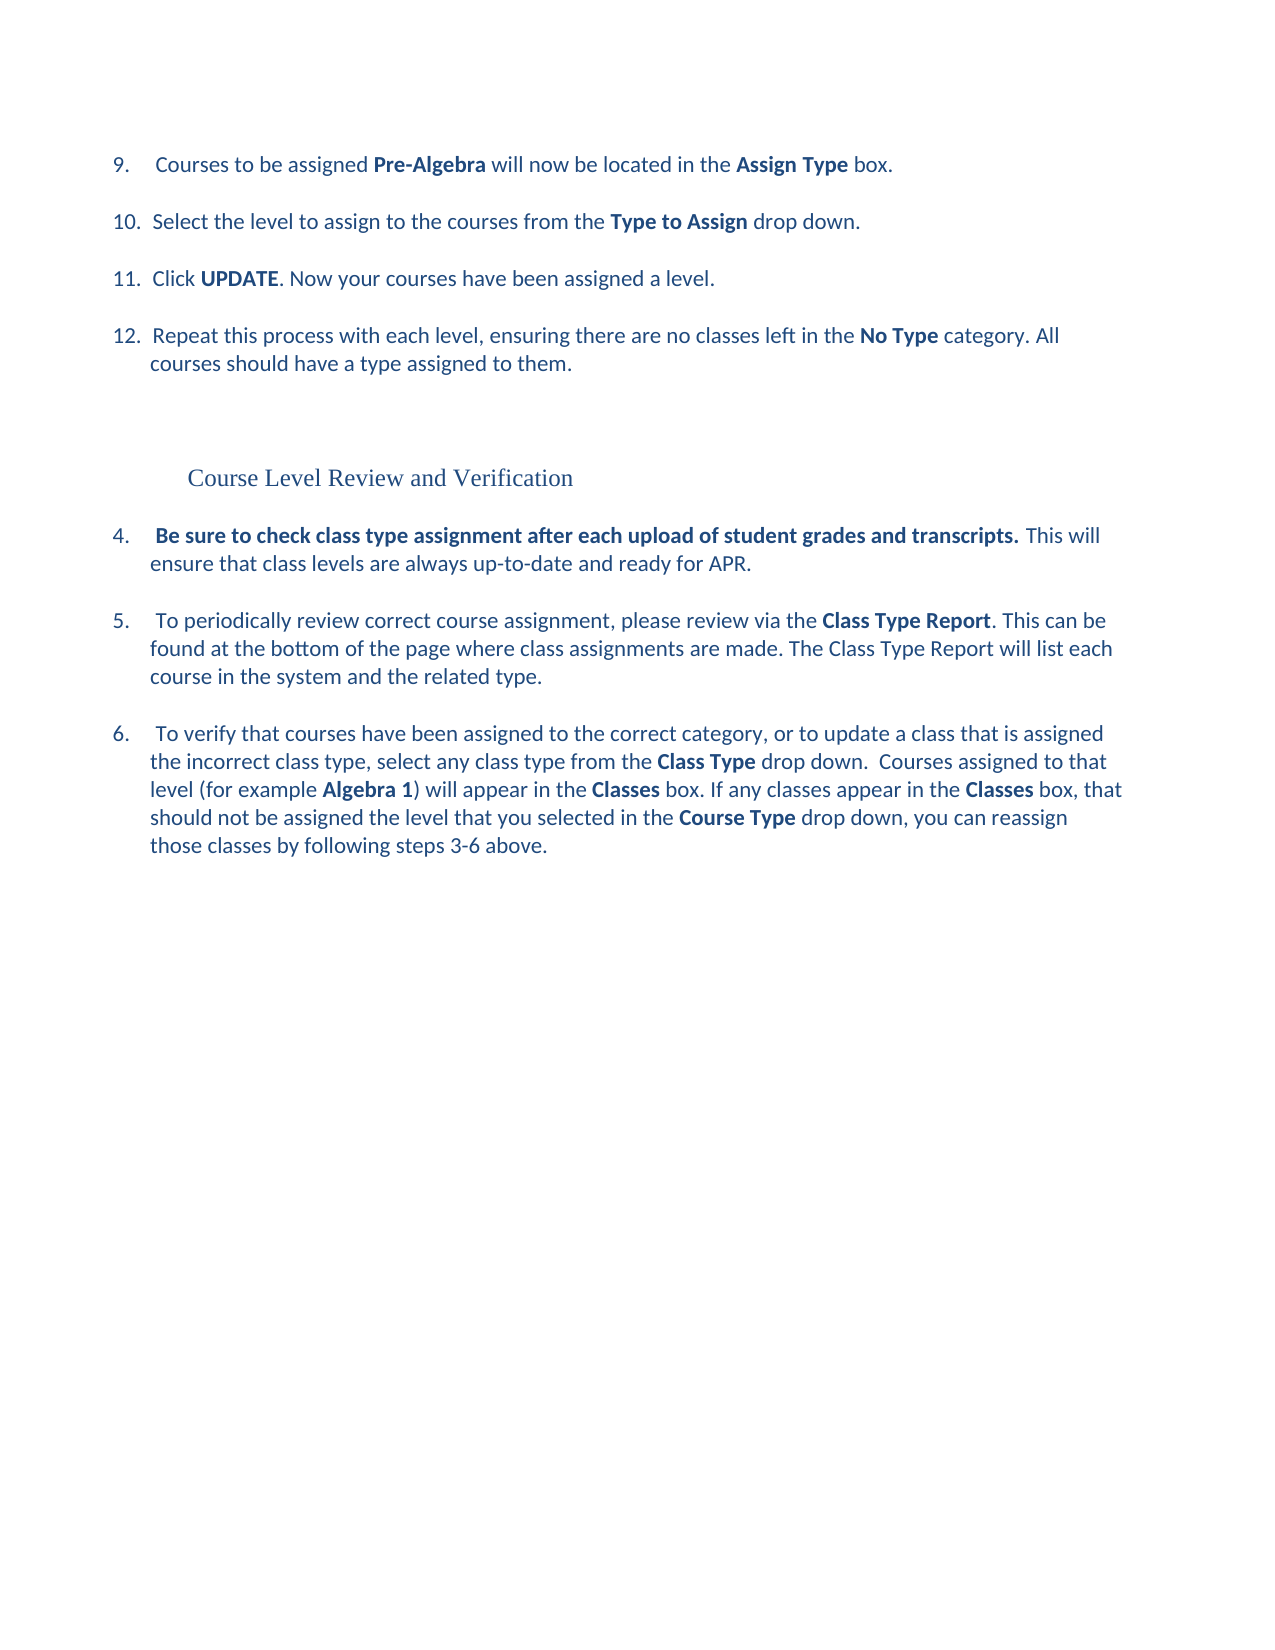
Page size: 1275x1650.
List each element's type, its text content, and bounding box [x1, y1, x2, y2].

text 4. Be sure to check class type assignment after each upload of student grades and transcripts. This will ensure that class levels are always up-to-date and ready for APR. [112, 521, 1125, 577]
text 9. Courses to be assigned Pre-Algebra will now be located in the Assign Type box. [112, 150, 1125, 178]
text 12. Repeat this process with each level, ensuring there are no classes left in the No Type category. All courses should have a type assigned to them. [112, 322, 1125, 434]
text 6. To verify that courses have been assigned to the correct category, or to update a class that is assigned the incorrect class type, select any class type from the Class Type drop down. Courses assigned to that level (for example Algebra 1) will appear in the Classes box. If any classes appear in the Classes box, that should not be assigned the level that you selected in the Course Type drop down, you can reassign those classes by following steps 3-6 above. [112, 719, 1125, 859]
text Course Level Review and Verification [187, 463, 1125, 492]
text 5. To periodically review correct course assignment, please review via the Class Type Report. This can be found at the bottom of the page where class assignments are made. The Class Type Report will list each course in the system and the related type. [112, 606, 1125, 690]
text 10. Select the level to assign to the courses from the Type to Assign drop down. [112, 207, 1125, 235]
text 11. Click UPDATE. Now your courses have been assigned a level. [112, 264, 1125, 292]
